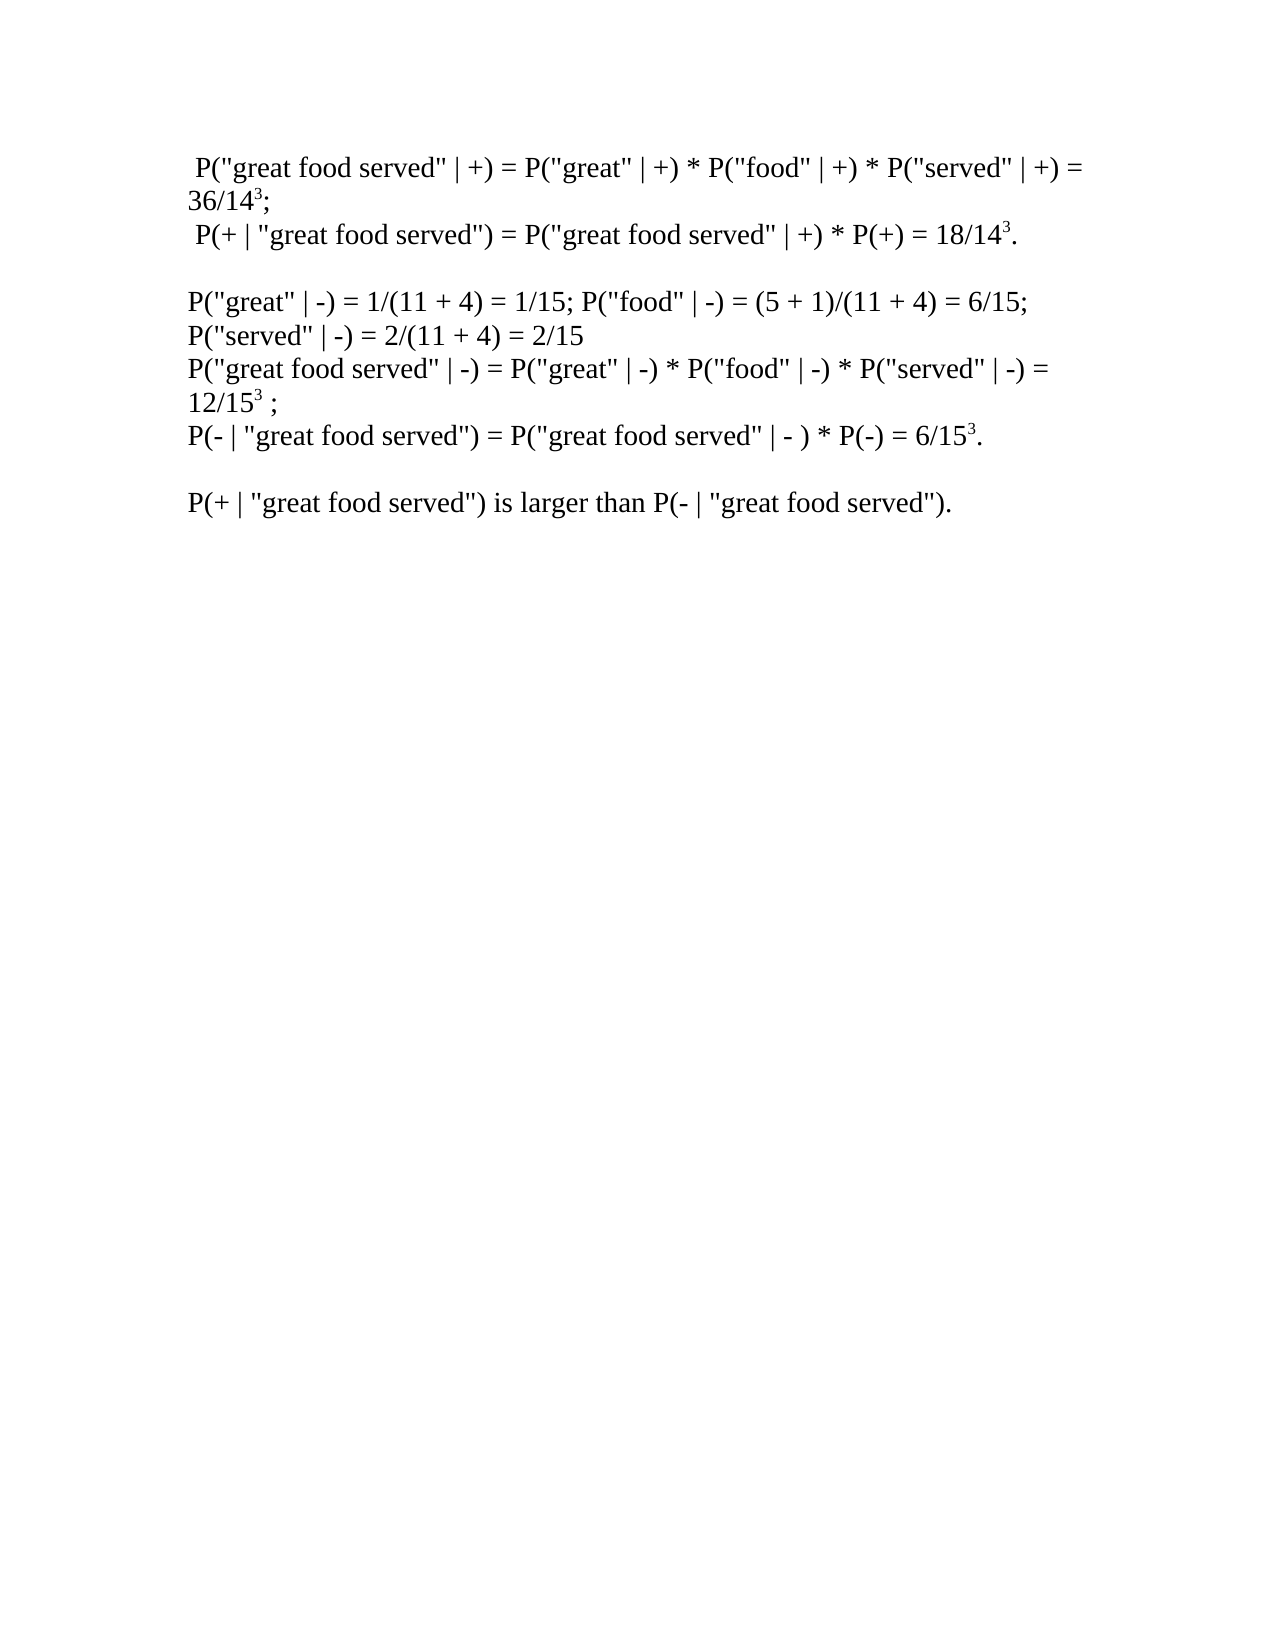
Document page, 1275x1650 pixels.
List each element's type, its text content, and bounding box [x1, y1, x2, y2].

text P("great food served" | -) = P("great" | -) * P("food" | -) * P("served" | -) = 12/153 ; [187, 351, 1087, 418]
text P("great food served" | +) = P("great" | +) * P("food" | +) * P("served" | +) = 36/143; [187, 150, 1087, 217]
text P(+ | "great food served") = P("great food served" | +) * P(+) = 18/143. [187, 217, 1087, 251]
text P(- | "great food served") = P("great food served" | - ) * P(-) = 6/153. [187, 418, 1087, 452]
text P("great" | -) = 1/(11 + 4) = 1/15; P("food" | -) = (5 + 1)/(11 + 4) = 6/15; P("served" | -) = 2/(11 + 4) = 2/15 [187, 284, 1087, 351]
text P(+ | "great food served") is larger than P(- | "great food served"). [187, 485, 1087, 519]
